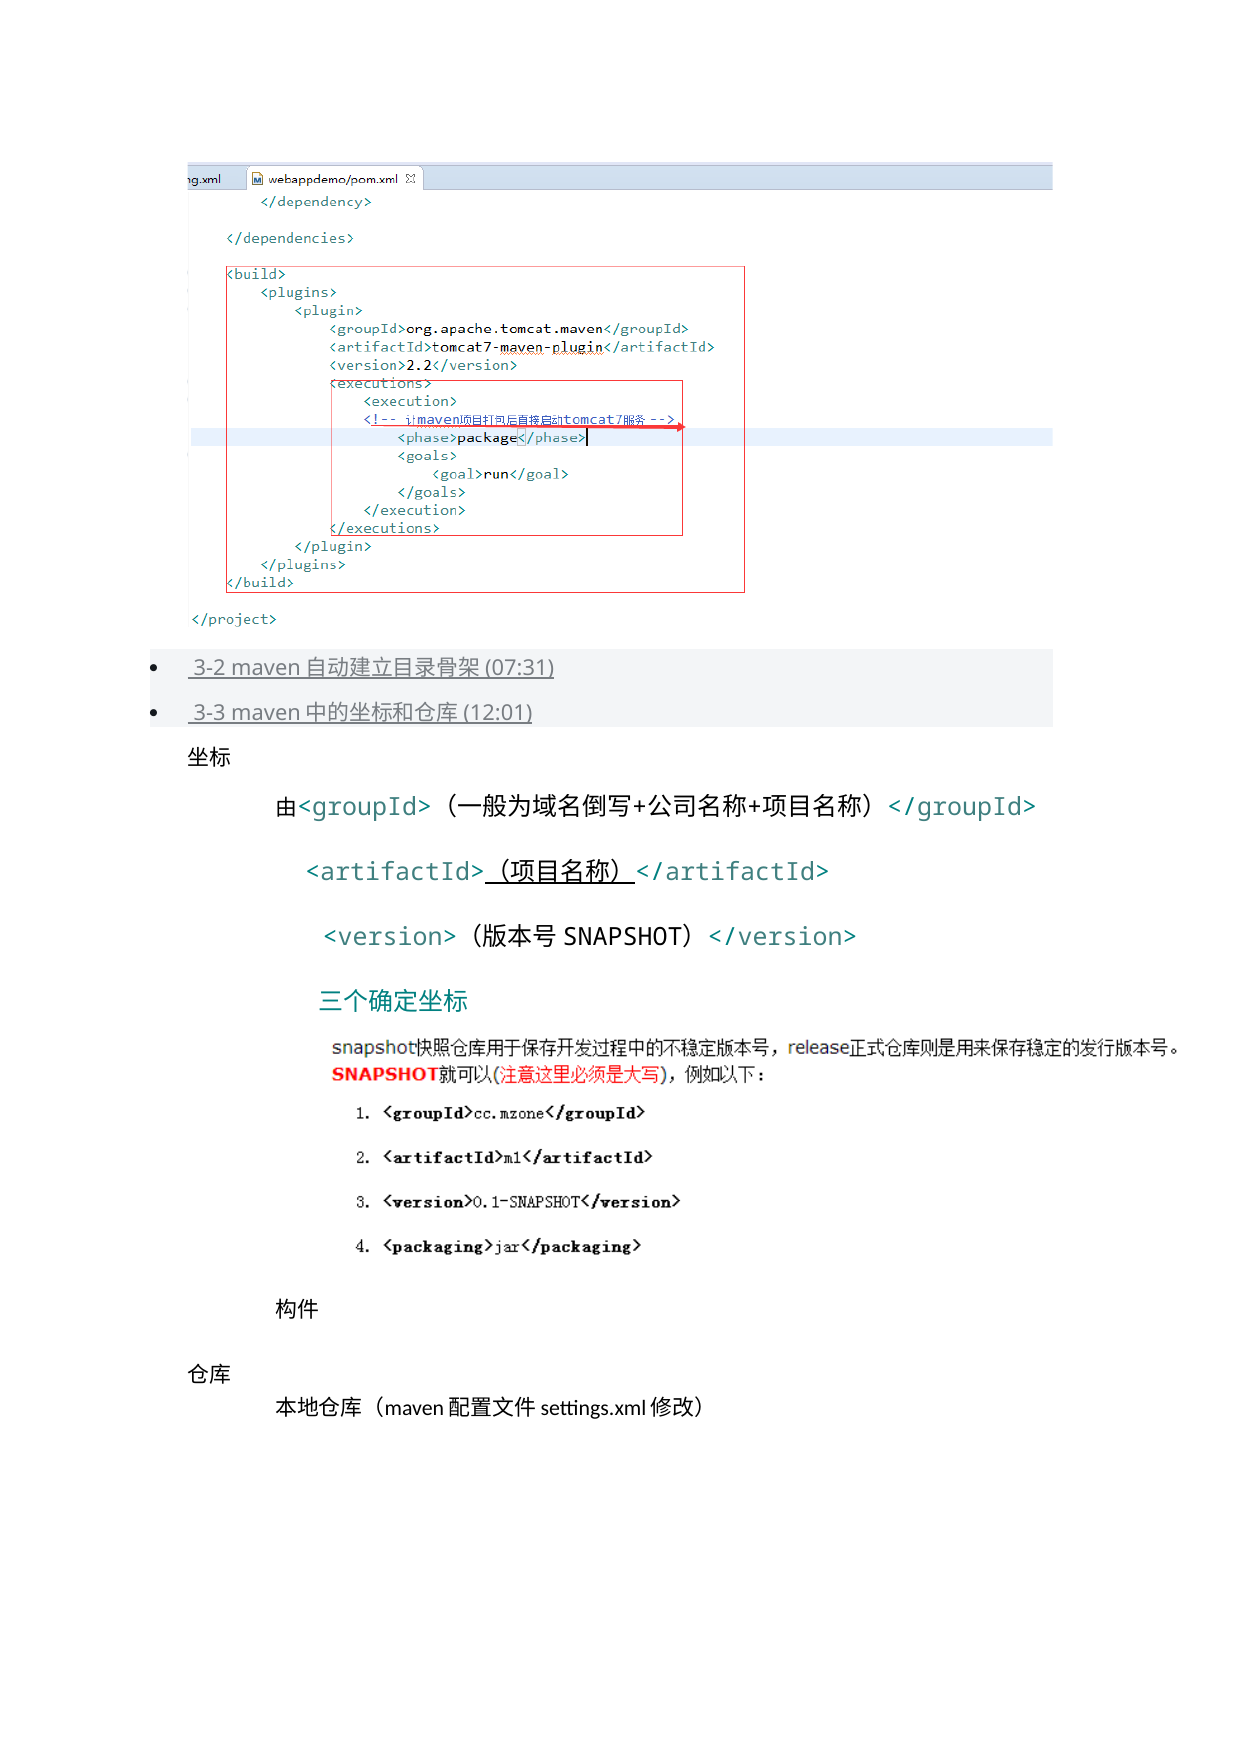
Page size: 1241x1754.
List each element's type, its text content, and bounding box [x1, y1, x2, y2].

text 坐标 [187, 739, 1053, 772]
text 本地仓库（maven配置文件settings.xml修改） [187, 1389, 1053, 1422]
list 3-3 maven中的坐标和仓库 (12:01) [150, 694, 1053, 727]
text 构件 [187, 1292, 1053, 1324]
list 3-2 maven自动建立目录骨架 (07:31) [150, 649, 1053, 682]
text <version>（版本号SNAPSHOT）</version> [187, 902, 1053, 967]
picture [318, 1032, 1184, 1261]
text 三个确定坐标 [275, 967, 1053, 1032]
picture [187, 162, 1053, 627]
text 仓库 [187, 1357, 1053, 1389]
text <artifactId>（项目名称）</artifactId> [187, 837, 1053, 902]
text 由<groupId>（一般为域名倒写+公司名称+项目名称）</groupId> [187, 772, 1053, 837]
